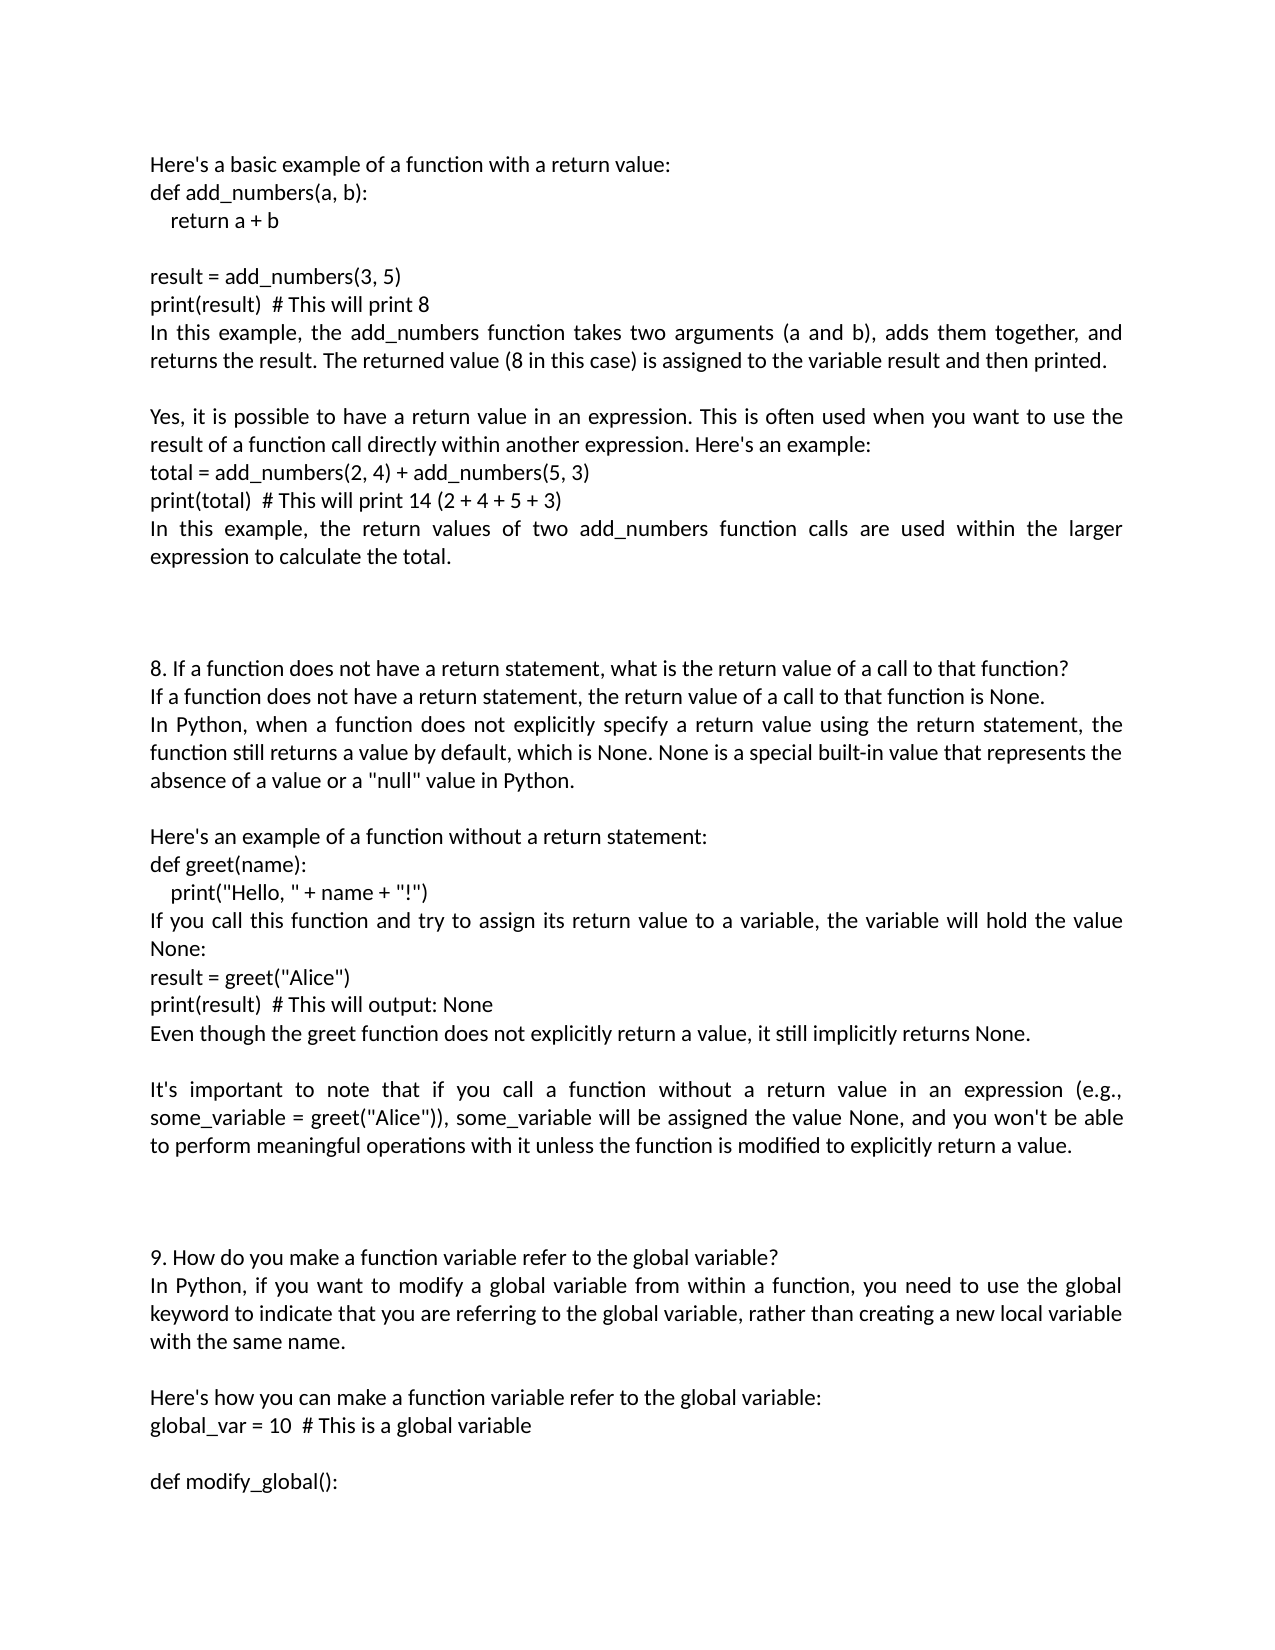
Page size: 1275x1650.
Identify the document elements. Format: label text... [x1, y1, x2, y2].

text def add_numbers(a, b): [150, 178, 1125, 206]
text 8. If a function does not have a return statement, what is the return value of a call to that function? [150, 654, 1125, 682]
text total = add_numbers(2, 4) + add_numbers(5, 3) [150, 458, 1125, 486]
text def modify_global(): [150, 1467, 1125, 1495]
text global_var = 10 # This is a global variable [150, 1411, 1125, 1439]
text In this example, the return values of two add_numbers function calls are used within the larger expression to calculate the total. [150, 514, 1125, 570]
text In Python, when a function does not explicitly specify a return value using the return statement, the function still returns a value by default, which is None. None is a special built-in value that represents the absence of a value or a "null" value in Python. [150, 710, 1125, 794]
text If you call this function and try to assign its return value to a variable, the variable will hold the value None: [150, 907, 1125, 963]
text def greet(name): [150, 851, 1125, 878]
text It's important to note that if you call a function without a return value in an expression (e.g., some_variable = greet("Alice")), some_variable will be assigned the value None, and you won't be able to perform meaningful operations with it unless the function is modified to explicitly return a value. [150, 1075, 1125, 1159]
text print(result) # This will print 8 [150, 290, 1125, 318]
text Yes, it is possible to have a return value in an expression. This is often used when you want to use the result of a function call directly within another expression. Here's an example: [150, 402, 1125, 458]
text If a function does not have a return statement, the return value of a call to that function is None. [150, 682, 1125, 710]
text result = greet("Alice") [150, 963, 1125, 991]
text return a + b [150, 206, 1125, 234]
text 9. How do you make a function variable refer to the global variable? [150, 1243, 1125, 1271]
text print(total) # This will print 14 (2 + 4 + 5 + 3) [150, 486, 1125, 514]
text Here's a basic example of a function with a return value: [150, 150, 1125, 178]
text Even though the greet function does not explicitly return a value, it still implicitly returns None. [150, 1019, 1125, 1047]
text Here's an example of a function without a return statement: [150, 822, 1125, 851]
text In this example, the add_numbers function takes two arguments (a and b), adds them together, and returns the result. The returned value (8 in this case) is assigned to the variable result and then printed. [150, 318, 1125, 374]
text print("Hello, " + name + "!") [150, 878, 1125, 907]
text In Python, if you want to modify a global variable from within a function, you need to use the global keyword to indicate that you are referring to the global variable, rather than creating a new local variable with the same name. [150, 1271, 1125, 1355]
text print(result) # This will output: None [150, 991, 1125, 1019]
text Here's how you can make a function variable refer to the global variable: [150, 1383, 1125, 1411]
text result = add_numbers(3, 5) [150, 262, 1125, 290]
